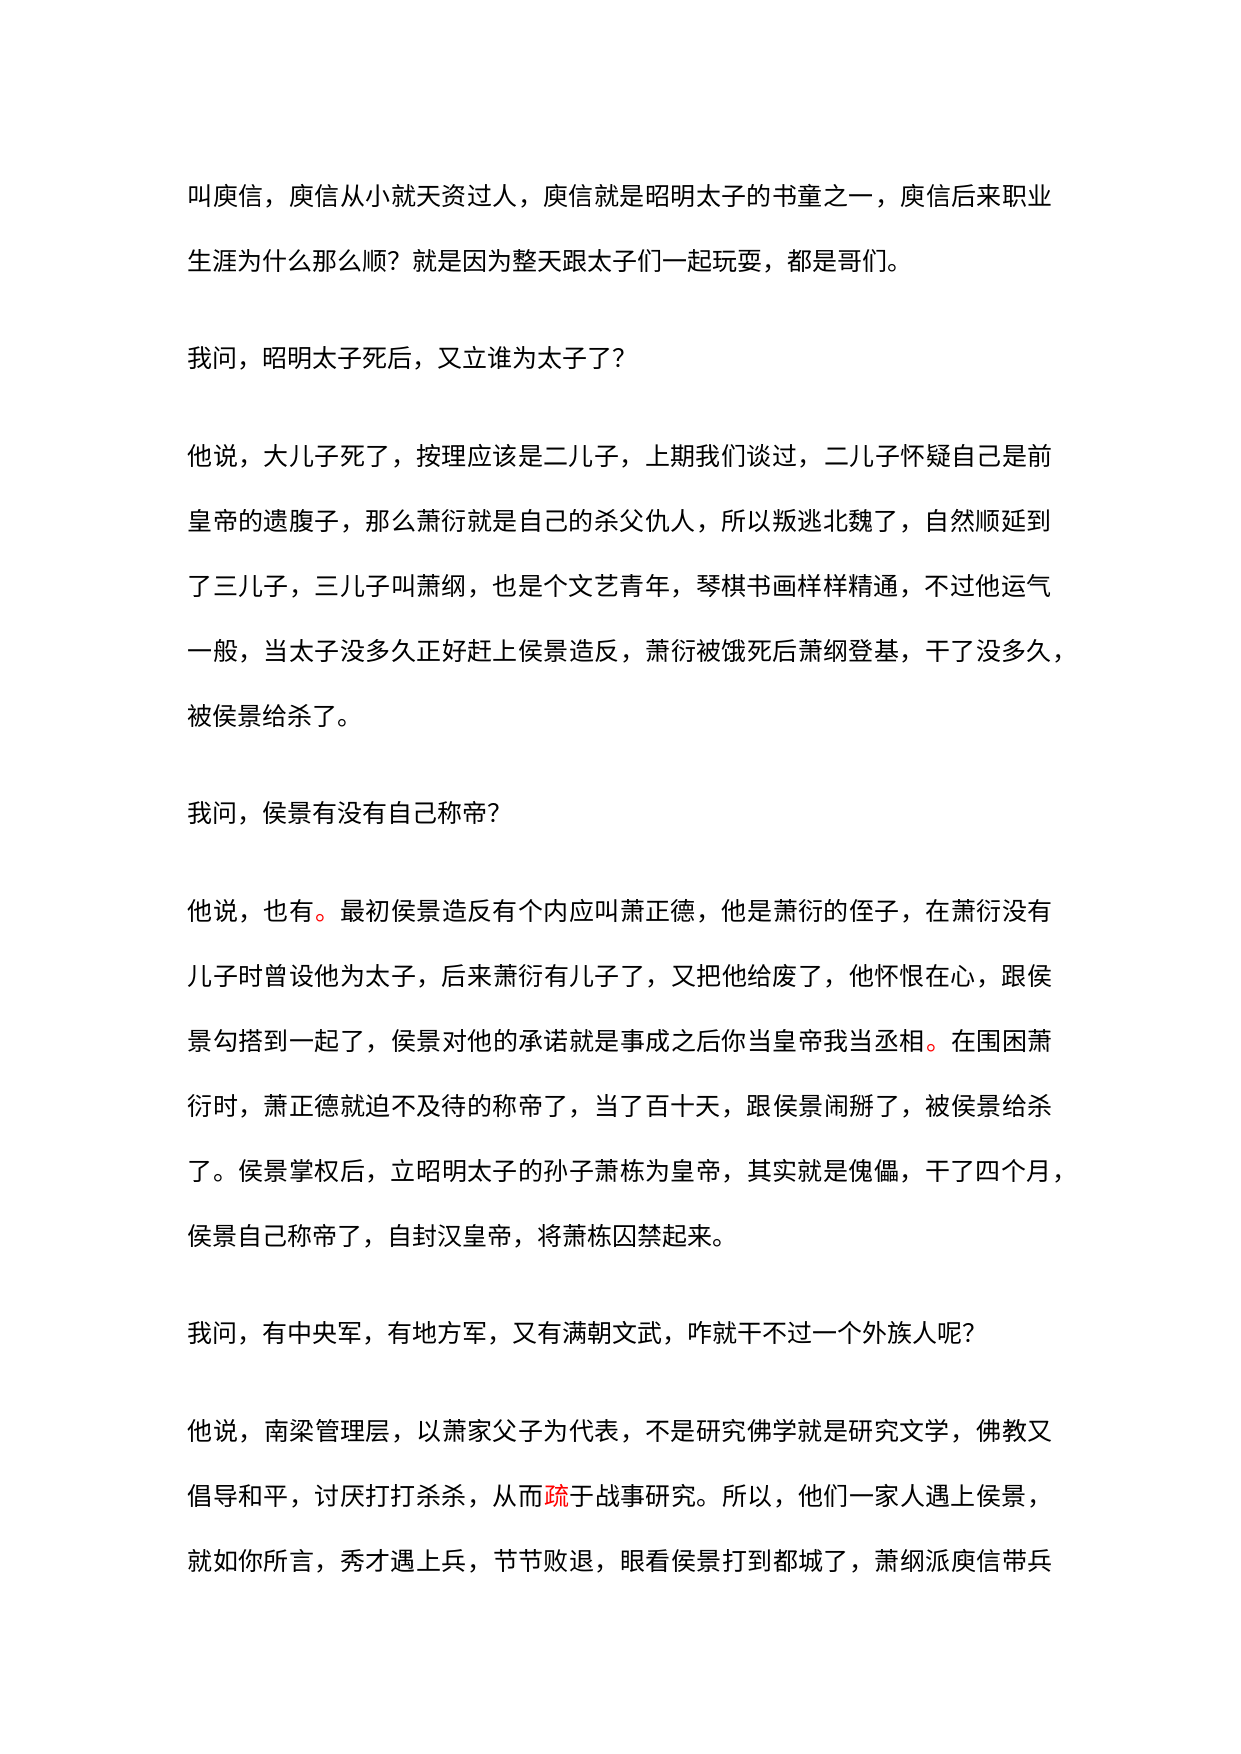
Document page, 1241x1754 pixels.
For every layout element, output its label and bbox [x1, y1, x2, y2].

text [187, 162, 1053, 1592]
